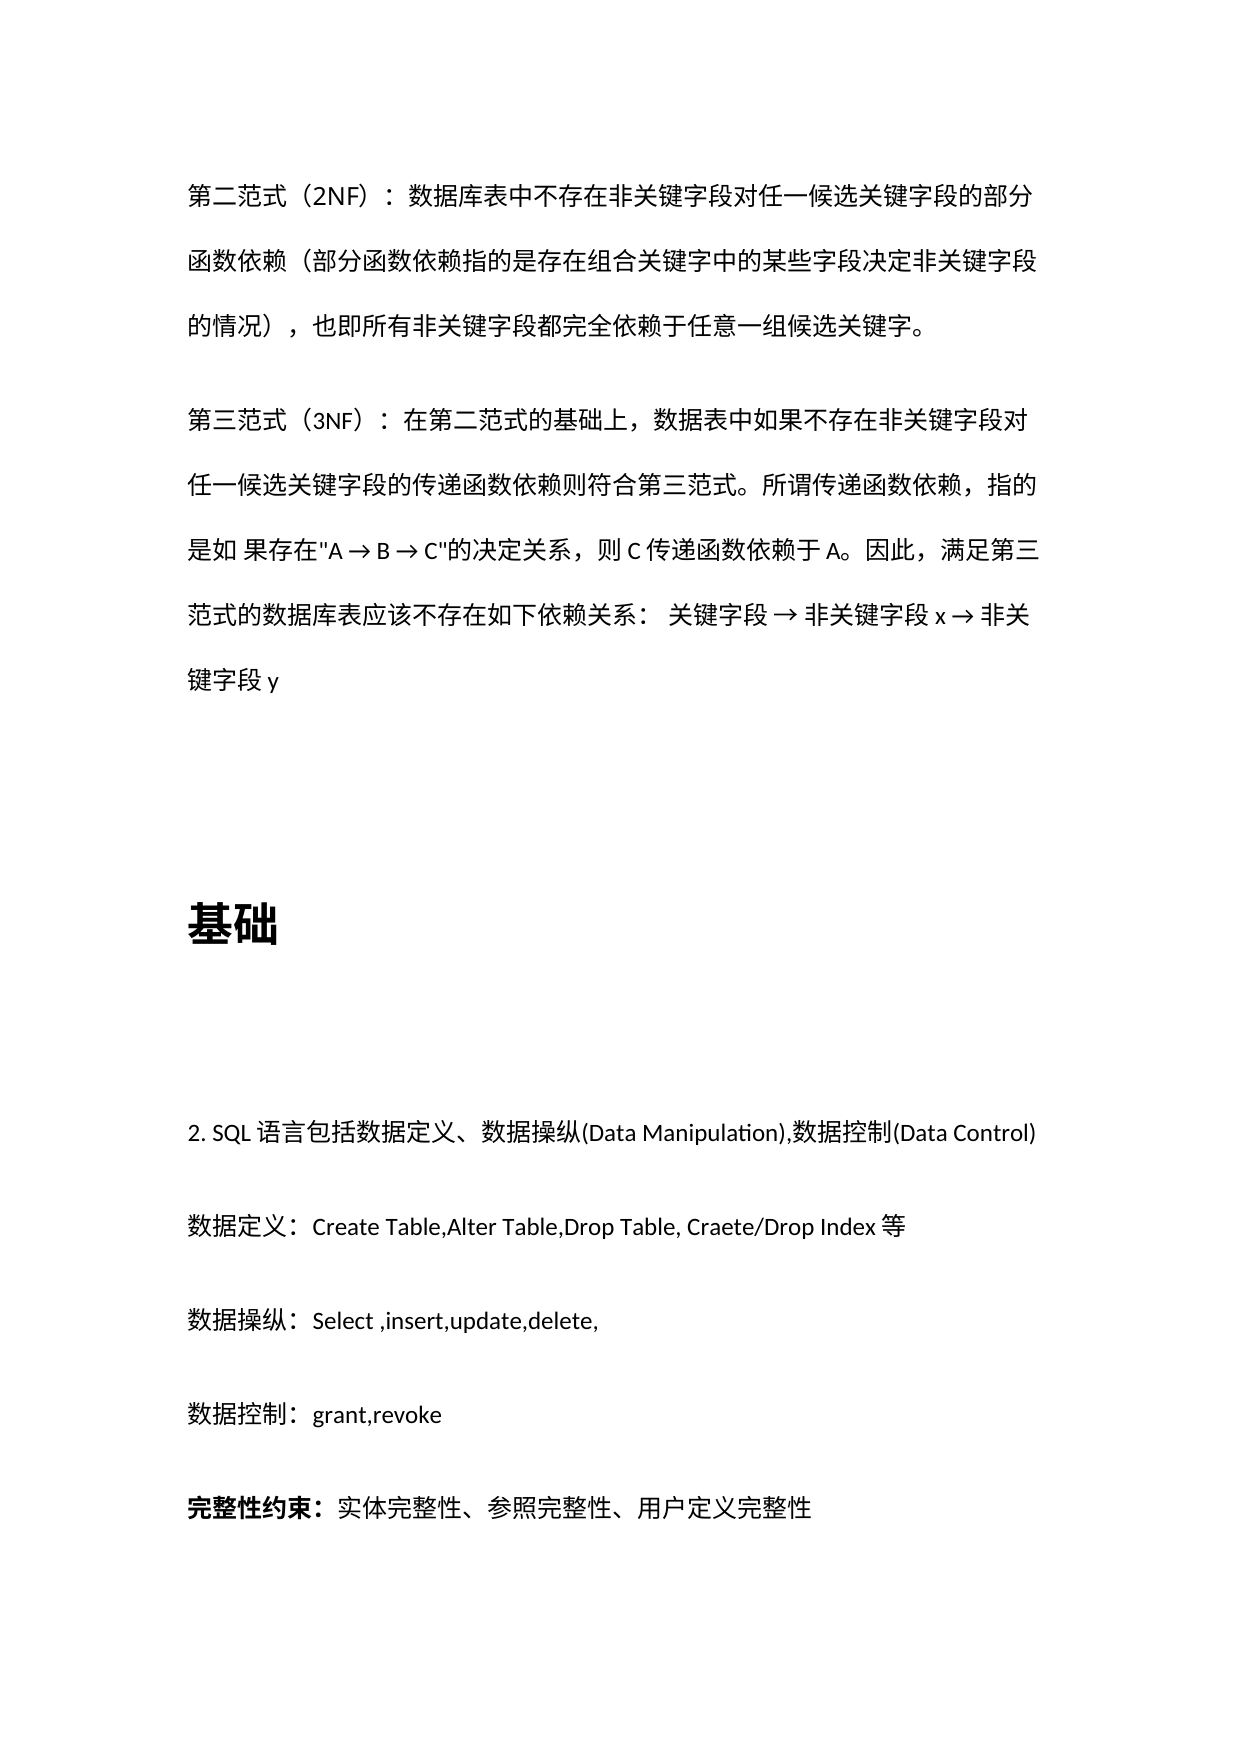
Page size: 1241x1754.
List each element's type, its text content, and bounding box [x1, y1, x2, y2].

text 第三范式（3NF）：在第二范式的基础上，数据表中如果不存在非关键字段对任一候选关键字段的传递函数依赖则符合第三范式。所谓传递函数依赖，指的是如 果存在"A → B → C"的决定关系，则C传递函数依赖于A。因此，满足第三范式的数据库表应该不存在如下依赖关系： 关键字段 → 非关键字段 x → 非关键字段y [187, 386, 1053, 711]
text 完整性约束：实体完整性、参照完整性、用户定义完整性 [187, 1474, 1053, 1539]
text 第二范式（2NF）：数据库表中不存在非关键字段对任一候选关键字段的部分函数依赖（部分函数依赖指的是存在组合关键字中的某些字段决定非关键字段的情况），也即所有非关键字段都完全依赖于任意一组候选关键字。 [187, 162, 1053, 357]
text 数据控制：grant,revoke [187, 1380, 1053, 1445]
subtitle 基础 [187, 873, 1053, 971]
text 数据定义：Create Table,Alter Table,Drop Table, Craete/Drop Index等 [187, 1192, 1053, 1257]
text 数据操纵：Select ,insert,update,delete, [187, 1286, 1053, 1351]
text 2. SQL语言包括数据定义、数据操纵(Data Manipulation),数据控制(Data Control) [187, 1098, 1053, 1163]
